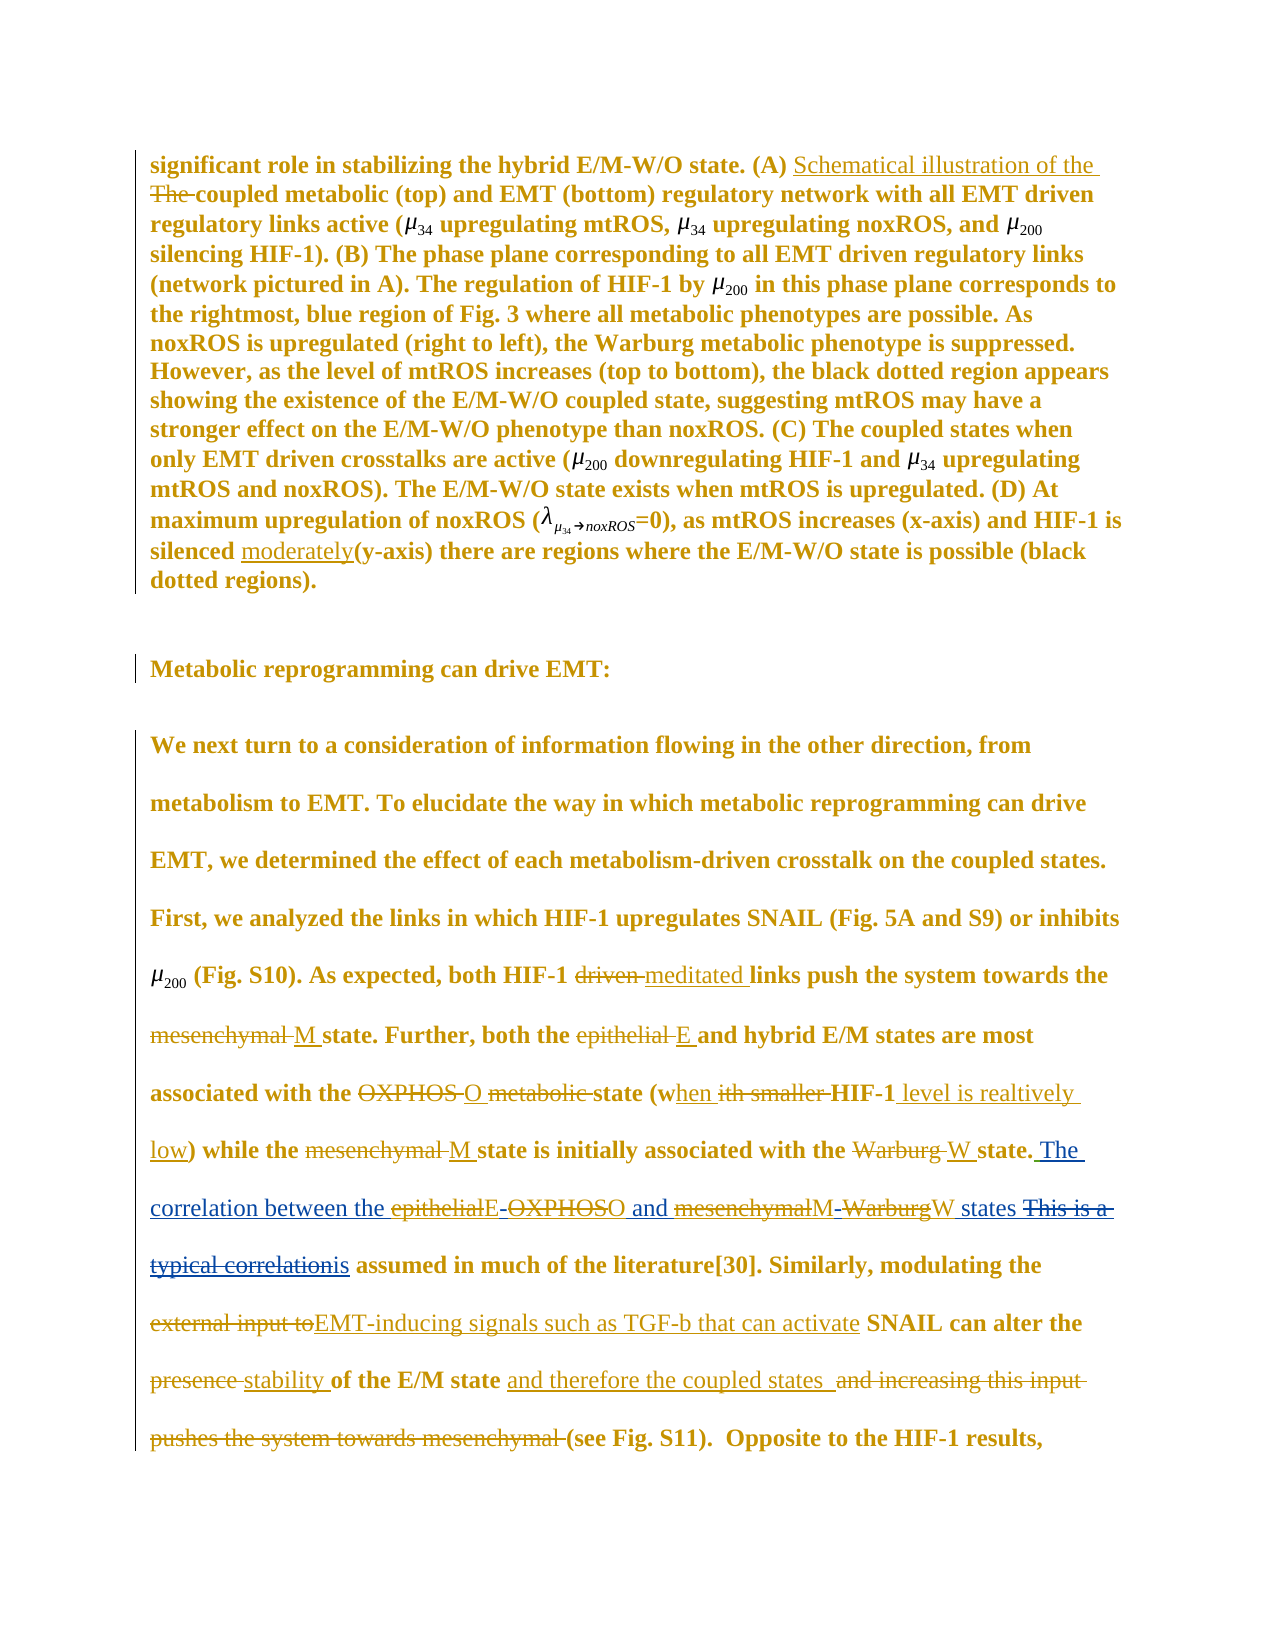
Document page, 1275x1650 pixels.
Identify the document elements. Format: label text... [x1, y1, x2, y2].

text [150, 150, 1125, 594]
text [150, 730, 1125, 1451]
text Metabolic reprogramming can drive EMT: [150, 654, 1125, 683]
